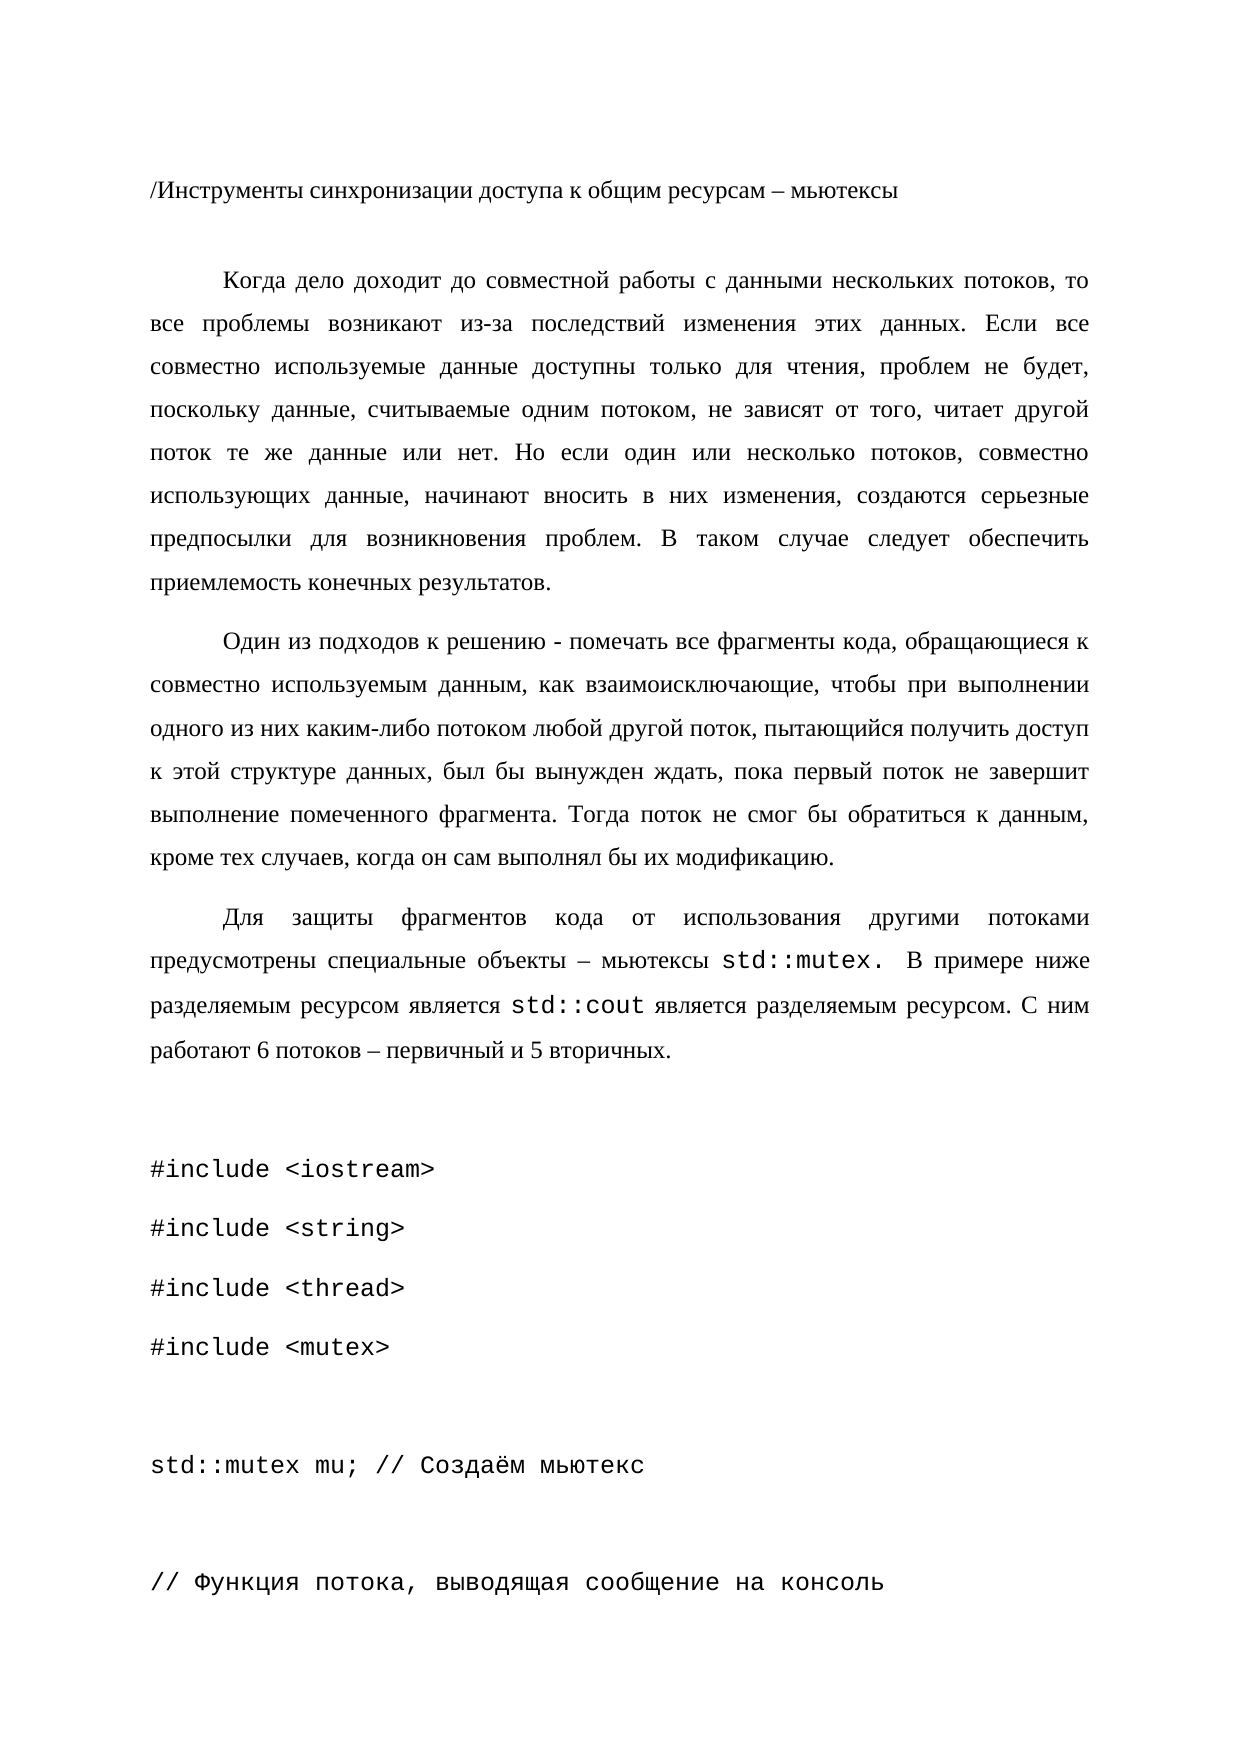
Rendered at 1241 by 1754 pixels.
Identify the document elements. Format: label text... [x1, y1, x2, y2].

text Для защиты фрагментов кода от использования другими потоками предусмотрены специальные объекты – мьютексы std::mutex. В примере ниже разделяемым ресурсом является std::cout является разделяемым ресурсом. С ним работают 6 потоков – первичный и 5 вторичных. [150, 902, 1090, 1066]
text #include <mutex> [150, 1334, 1090, 1363]
text Когда дело доходит до совместной работы с данными нескольких потоков, то все проблемы возникают из-за последствий изменения этих данных. Если все совместно используемые данные доступны только для чтения, проблем не будет, поскольку данные, считываемые одним потоком, не зависят от того, читает другой поток те же данные или нет. Но если один или несколько потоков, совместно использующих данные, начинают вносить в них изменения, создаются серьезные предпосылки для возникновения проблем. В таком случае следует обеспечить приемлемость конечных результатов. [150, 265, 1090, 595]
text #include <string> [150, 1216, 1090, 1244]
subtitle /Инструменты синхронизации доступа к общим ресурсам – мьютексы [150, 175, 1090, 204]
text #include <thread> [150, 1275, 1090, 1303]
text Один из подходов к решению - помечать все фрагменты кода, обращающиеся к совместно используемым данным, как взаимоисключающие, чтобы при выполнении одного из них каким-либо потоком любой другой поток, пытающийся получить доступ к этой структуре данных, был бы вынужден ждать, пока первый поток не завершит выполнение помеченного фрагмента. Тогда поток не смог бы обратиться к данным, кроме тех случаев, когда он сам выполнял бы их модификацию. [150, 626, 1090, 871]
text #include <iostream> [150, 1157, 1090, 1185]
text std::mutex mu; // Создаём мьютекс [150, 1452, 1090, 1481]
text // Функция потока, выводящая сообщение на консоль [150, 1570, 1090, 1598]
